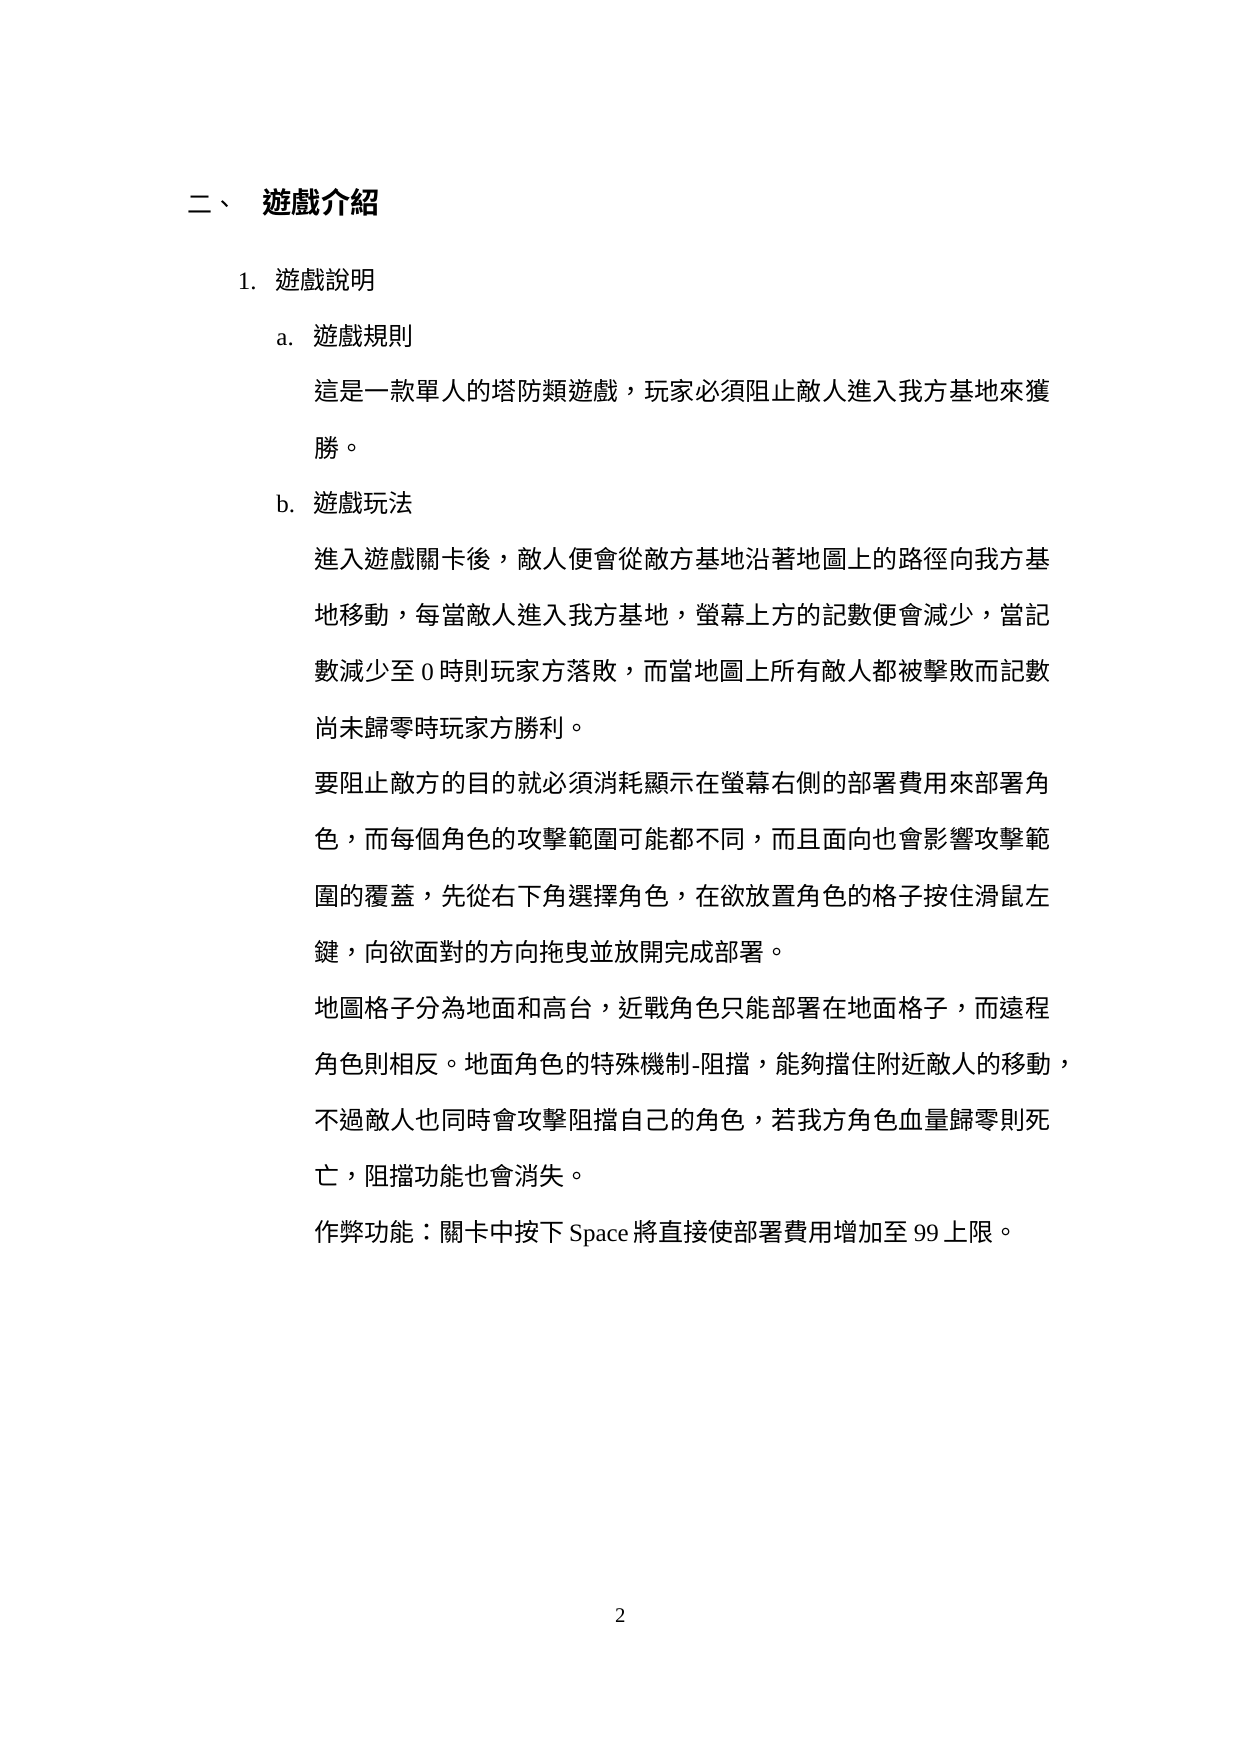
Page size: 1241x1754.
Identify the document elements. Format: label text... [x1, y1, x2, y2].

list 進入遊戲關卡後，敵人便會從敵方基地沿著地圖上的路徑向我方基地移動，每當敵人進入我方基地，螢幕上方的記數便會減少，當記數減少至0時則玩家方落敗，而當地圖上所有敵人都被擊敗而記數尚未歸零時玩家方勝利。 [314, 539, 1053, 745]
list 遊戲規則 [276, 316, 1053, 353]
list 地圖格子分為地面和高台，近戰角色只能部署在地面格子，而遠程角色則相反。地面角色的特殊機制-阻擋，能夠擋住附近敵人的移動，不過敵人也同時會攻擊阻擋自己的角色，若我方角色血量歸零則死亡，阻擋功能也會消失。 [314, 987, 1053, 1194]
list 遊戲說明 [238, 260, 1053, 297]
list 這是一款單人的塔防類遊戲，玩家必須阻止敵人進入我方基地來獲勝。 [314, 371, 1053, 465]
list 遊戲玩法 [276, 483, 1053, 521]
list 遊戲介紹 [187, 164, 1053, 239]
list 作弊功能：關卡中按下Space將直接使部署費用增加至99上限。 [314, 1212, 1053, 1249]
list 要阻止敵方的目的就必須消耗顯示在螢幕右側的部署費用來部署角色，而每個角色的攻擊範圍可能都不同，而且面向也會影響攻擊範圍的覆蓋，先從右下角選擇角色，在欲放置角色的格子按住滑鼠左鍵，向欲面對的方向拖曳並放開完成部署。 [314, 763, 1053, 969]
